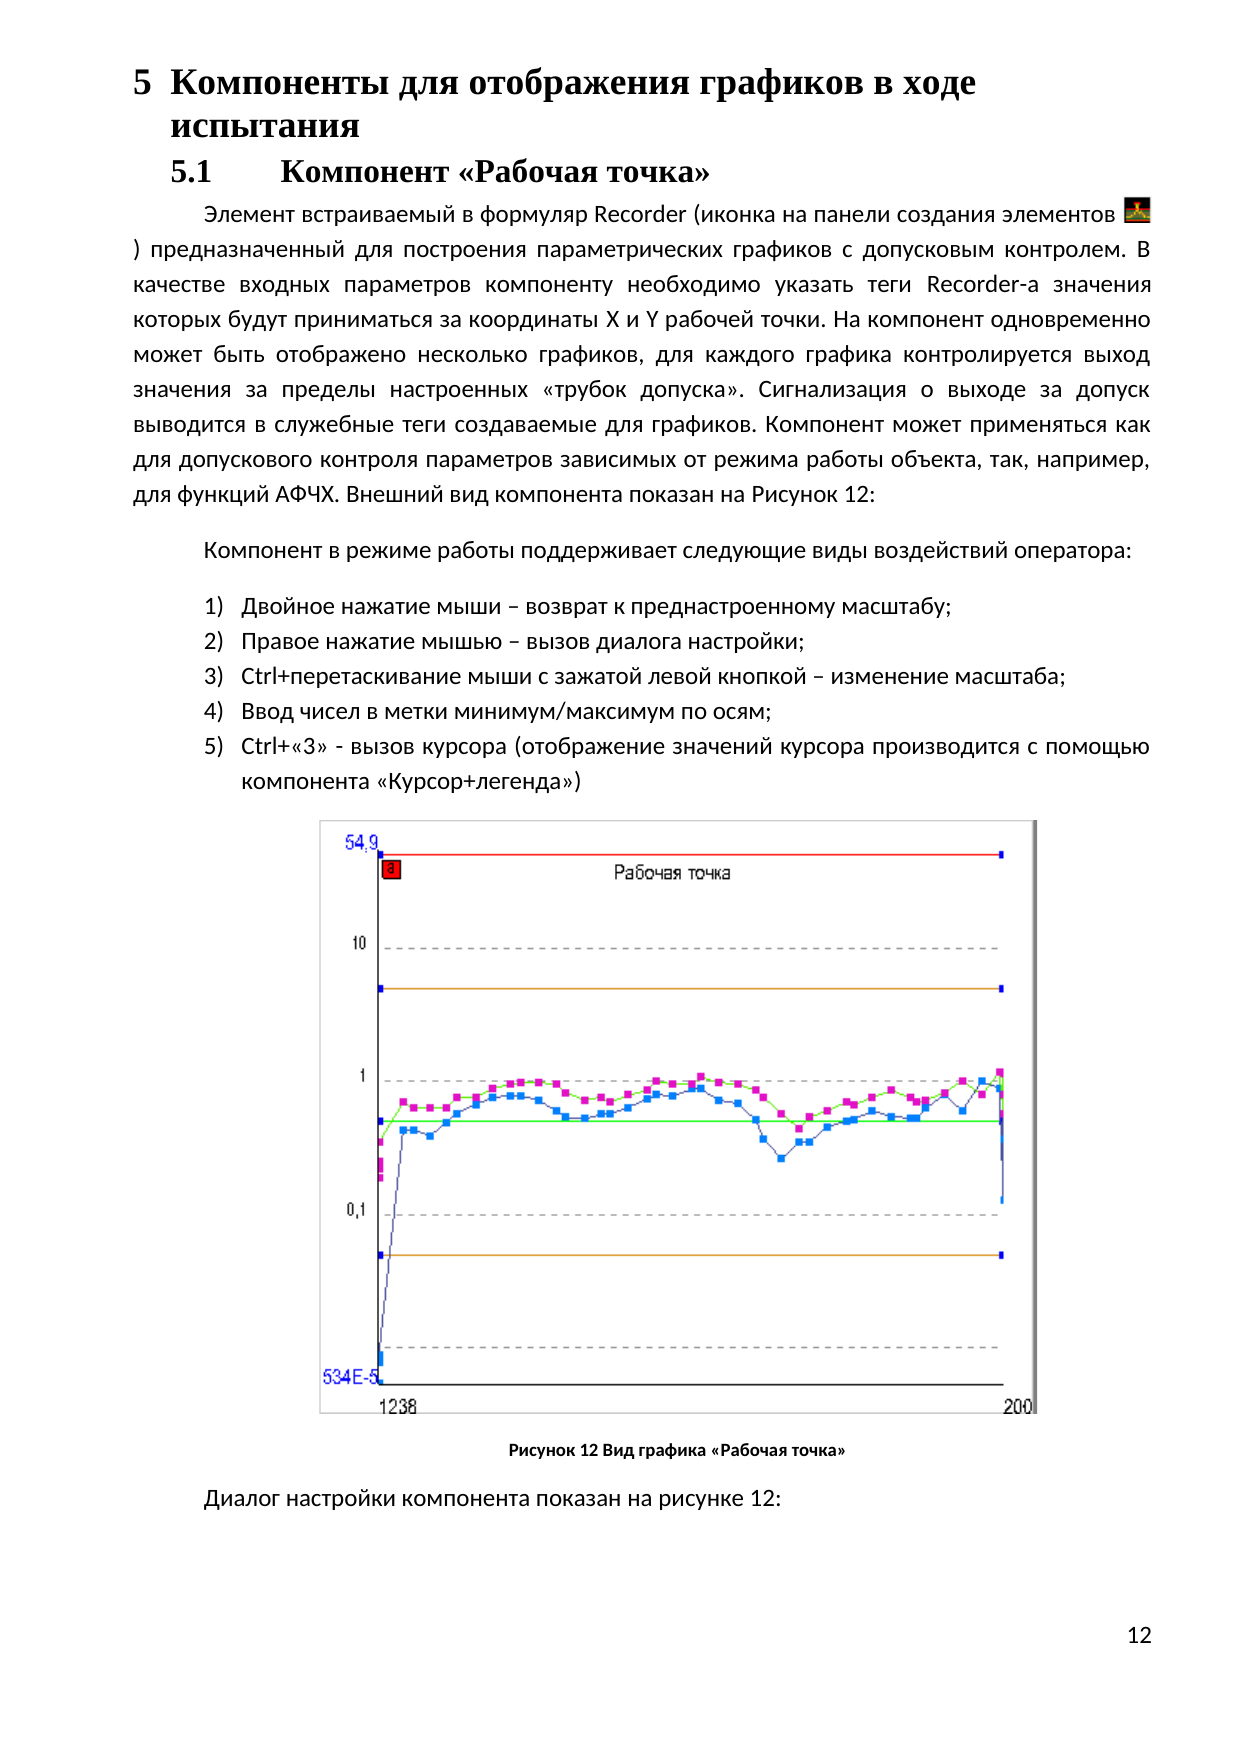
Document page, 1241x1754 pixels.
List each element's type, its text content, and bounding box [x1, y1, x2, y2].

text Диалог настройки компонента показан на рисунке 12: [133, 1482, 1152, 1513]
list Правое нажатие мышью – вызов диалога настройки; [204, 625, 1152, 655]
list Ctrl+«3» - вызов курсора (отображение значений курсора производится с помощью компонента «Курсор+легенда») [204, 730, 1152, 795]
list Ctrl+перетаскивание мыши с зажатой левой кнопкой – изменение масштаба; [204, 660, 1152, 690]
picture [1123, 196, 1152, 223]
text Элемент встраиваемый в формуляр Recorder (иконка на панели создания элементов ) предназначенный для построения параметрических графиков с допусковым контролем. В качестве входных параметров компоненту необходимо указать теги Recorder-а значения которых будут приниматься за координаты X и Y рабочей точки. На компонент одновременно может быть отображено несколько графиков, для каждого графика контролируется выход значения за пределы настроенных «трубок допуска». Сигнализация о выходе за допуск выводится в служебные теги создаваемые для графиков. Компонент может применяться как для допускового контроля параметров зависимых от режима работы объекта, так, например, для функций АФЧХ. Внешний вид компонента показан на Рисунок 12: [133, 196, 1152, 509]
list Двойное нажатие мыши – возврат к преднастроенному масштабу; [204, 590, 1152, 620]
text Рисунок 12 Вид графика «Рабочая точка» [133, 1439, 1152, 1462]
list Ввод чисел в метки минимум/максимум по осям; [204, 695, 1152, 725]
subtitle Компоненты для отображения графиков в ходе испытания [133, 59, 1152, 145]
subtitle Компонент «Рабочая точка» [170, 152, 1152, 190]
text Компонент в режиме работы поддерживает следующие виды воздействий оператора: [133, 534, 1152, 564]
picture [318, 820, 1038, 1414]
